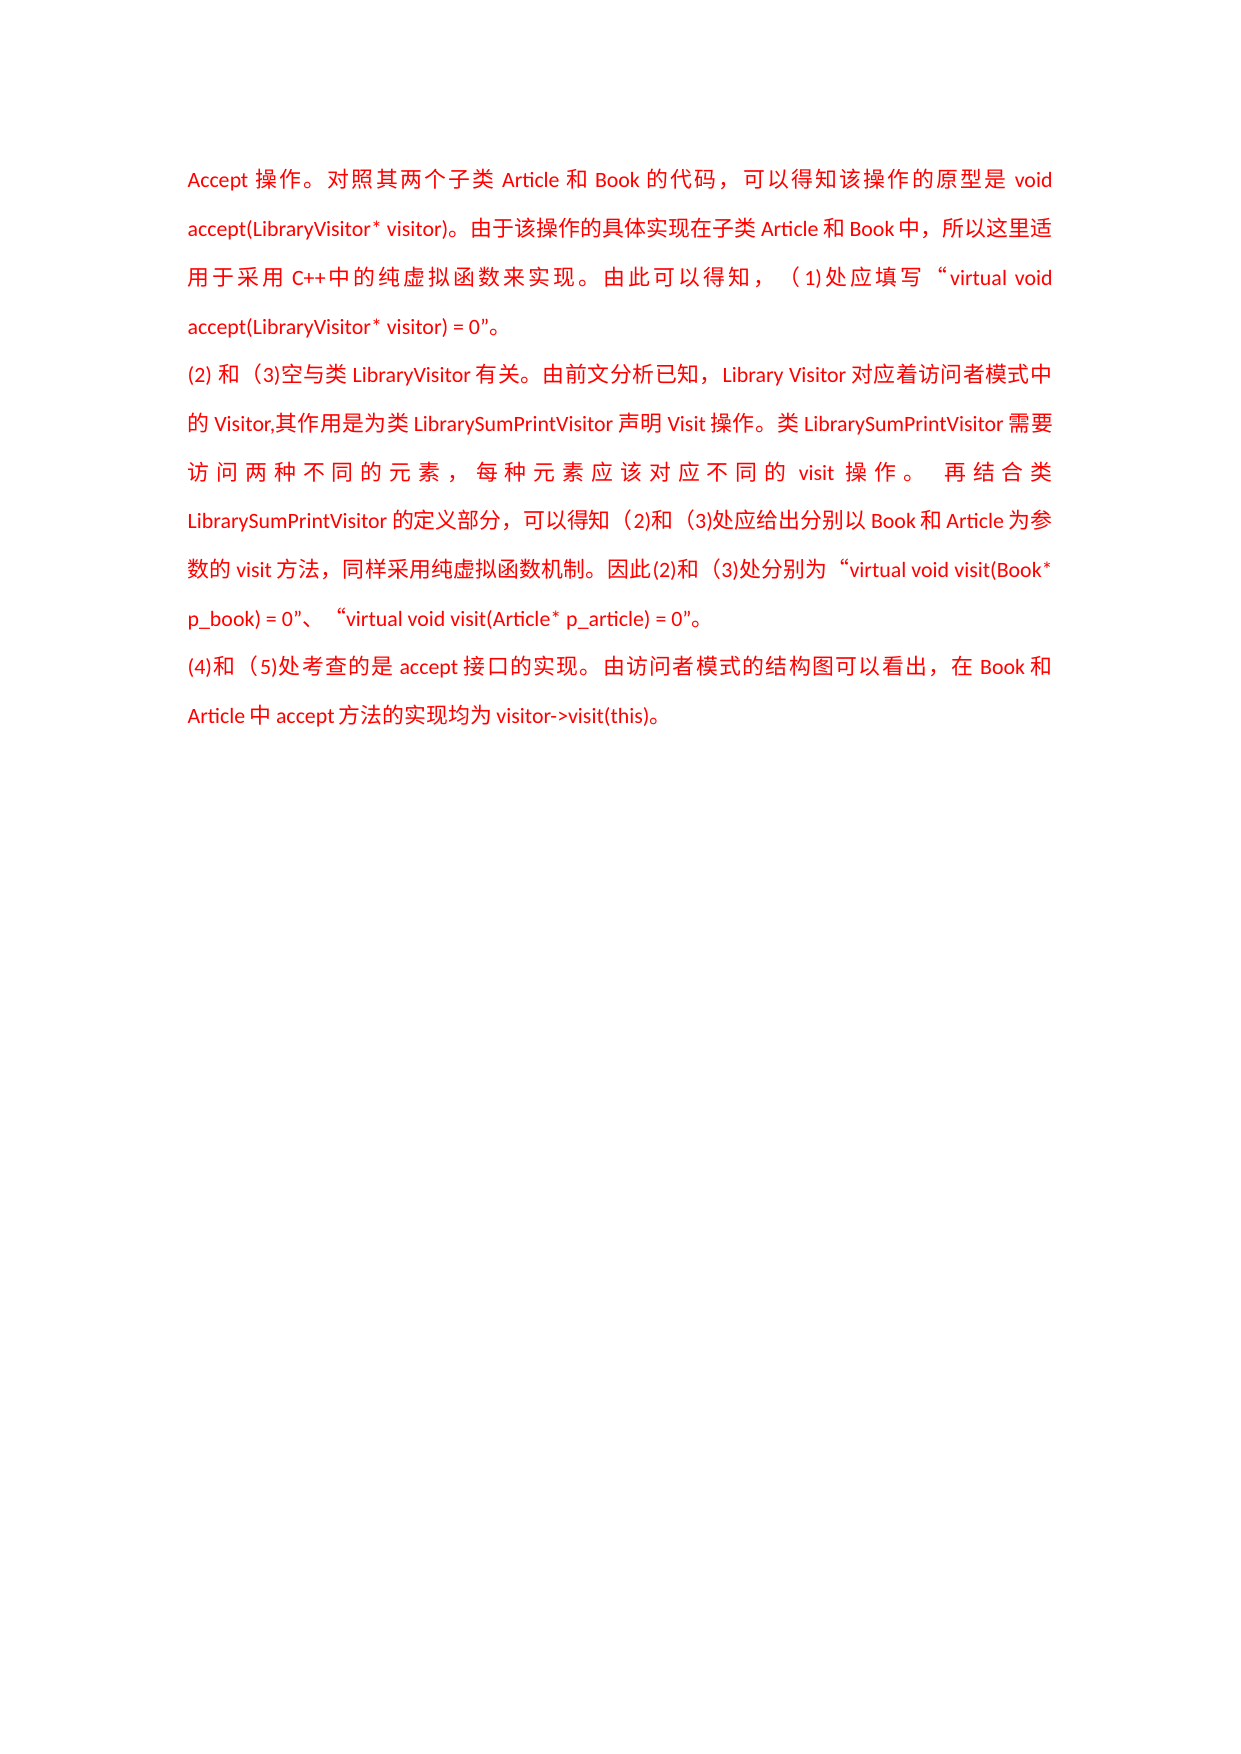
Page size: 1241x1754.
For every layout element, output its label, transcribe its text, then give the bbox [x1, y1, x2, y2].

text (4)和（5)处考查的是accept接口的实现。由访问者模式的结构图可以看出，在Book和Article中accept方法的实现均为visitor->visit(this)。 [187, 649, 1053, 730]
text (2) 和（3)空与类LibraryVisitor有关。由前文分析已知，Library Visitor对应着访问者模式中的Visitor,其作用是为类LibrarySumPrintVisitor声明Visit操作。类LibrarySumPrintVisitor需要访问两种不同的元素，每种元素应该对应不同的visit操作。 再结合类LibrarySumPrintVisitor的定义部分，可以得知（2)和（3)处应给出分别以Book和Article为参数的visit方法，同样采用纯虚拟函数机制。因此(2)和（3)处分别为“virtual void visit(Book* p_book) = 0”、“virtual void visit(Article* p_article) = 0”。 [187, 357, 1053, 633]
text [187, 162, 1053, 341]
